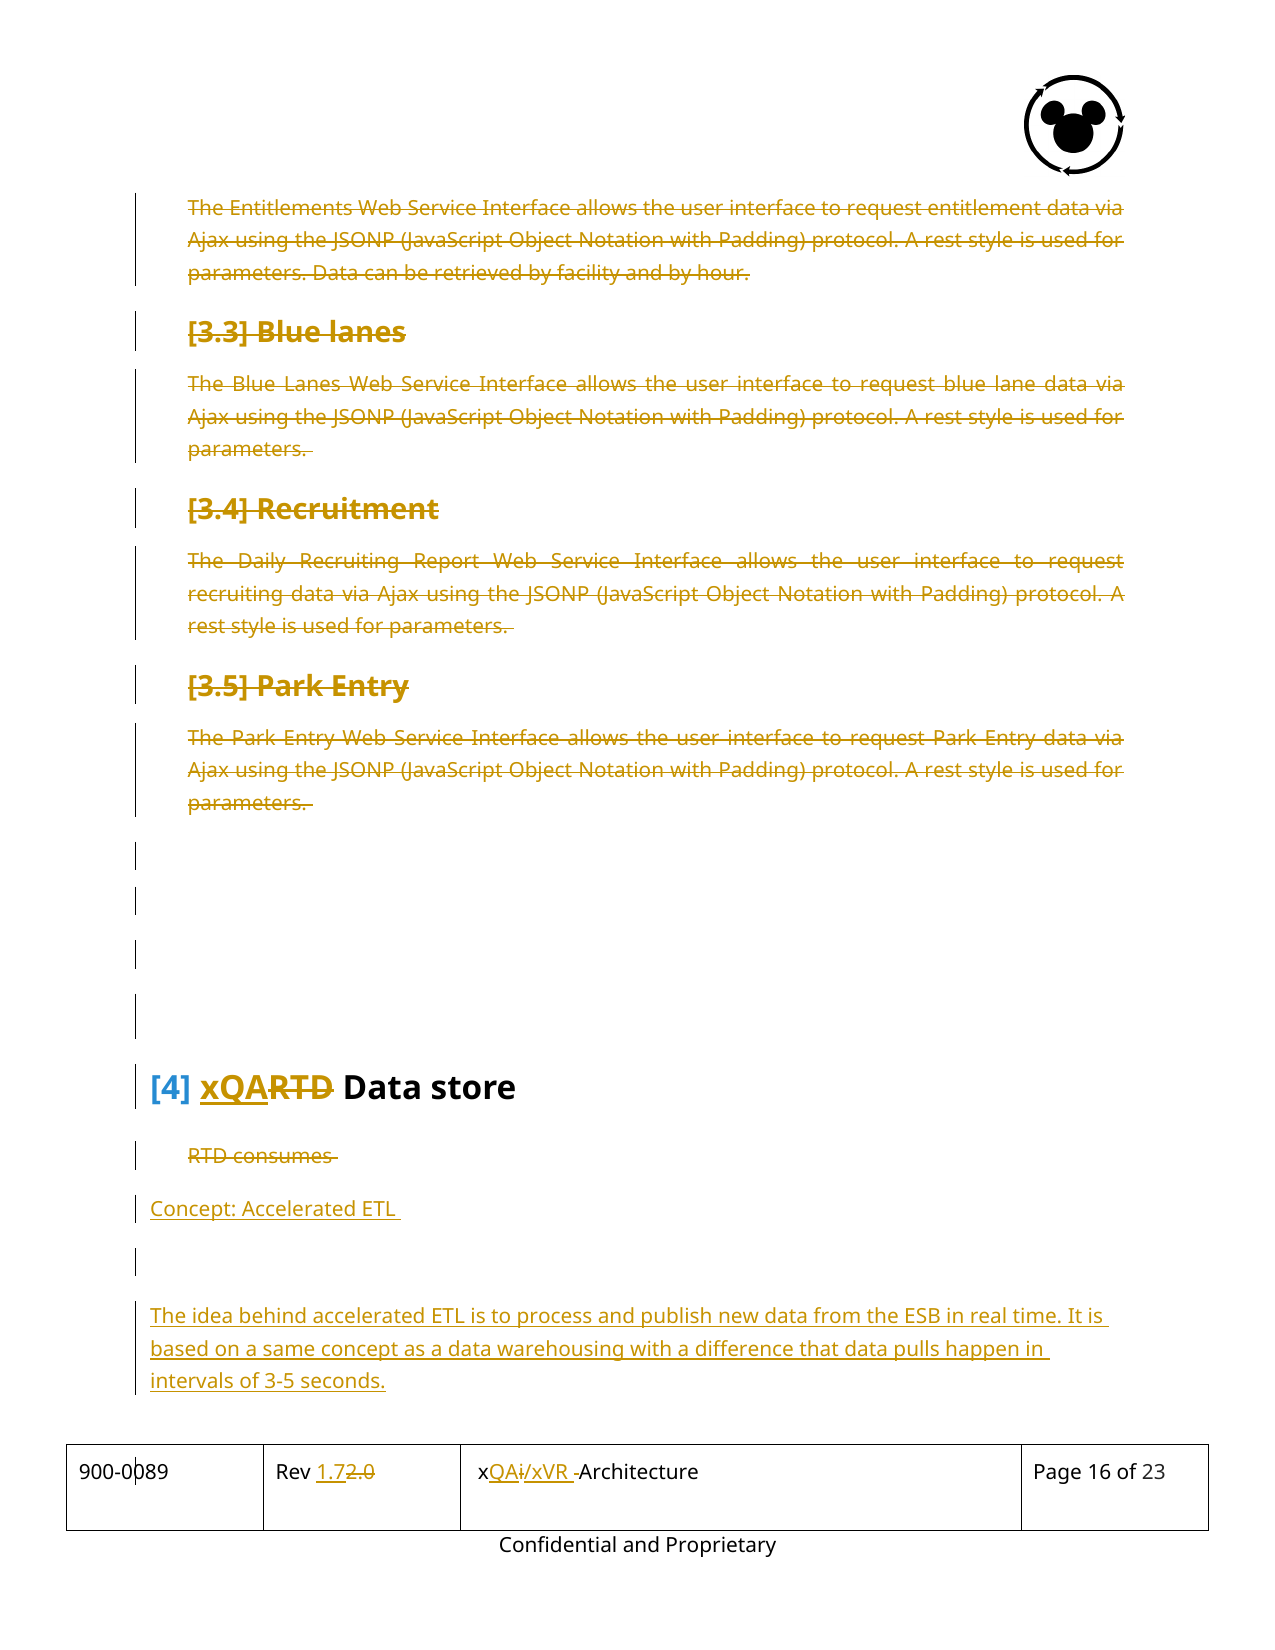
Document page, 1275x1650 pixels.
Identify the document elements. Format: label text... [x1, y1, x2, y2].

picture [1023, 75, 1125, 177]
subtitle Data store [150, 1064, 1125, 1109]
